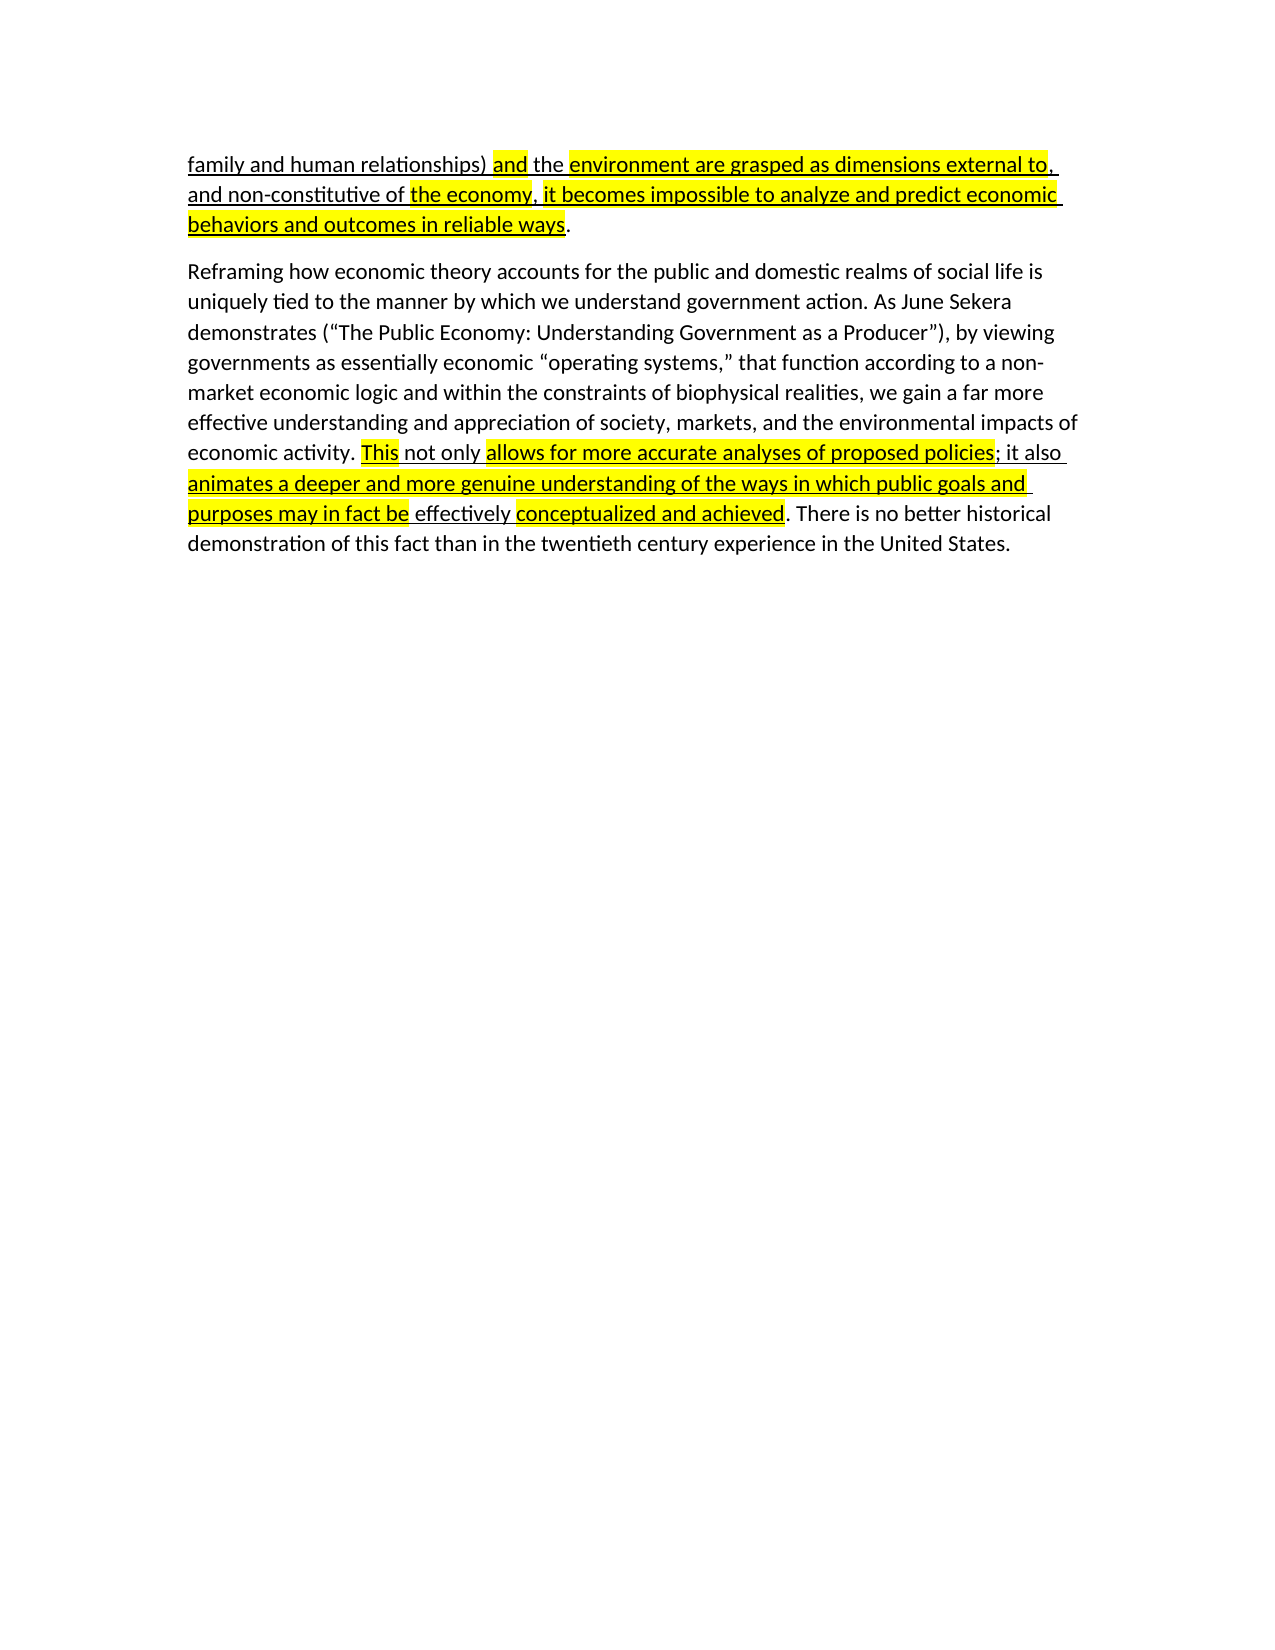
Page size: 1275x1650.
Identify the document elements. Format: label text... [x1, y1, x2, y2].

text Reframing how economic theory accounts for the public and domestic realms of social life is uniquely tied to the manner by which we understand government action. As June Sekera demonstrates (“The Public Economy: Understanding Government as a Producer”), by viewing governments as essentially economic “operating systems,” that function according to a non-market economic logic and within the constraints of biophysical realities, we gain a far more effective understanding and appreciation of society, markets, and the environmental impacts of economic activity. This not only allows for more accurate analyses of proposed policies; it also animates a deeper and more genuine understanding of the ways in which public goals and purposes may in fact be effectively conceptualized and achieved. There is no better historical demonstration of this fact than in the twentieth century experience in the United States. [187, 257, 1087, 557]
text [187, 150, 1087, 238]
